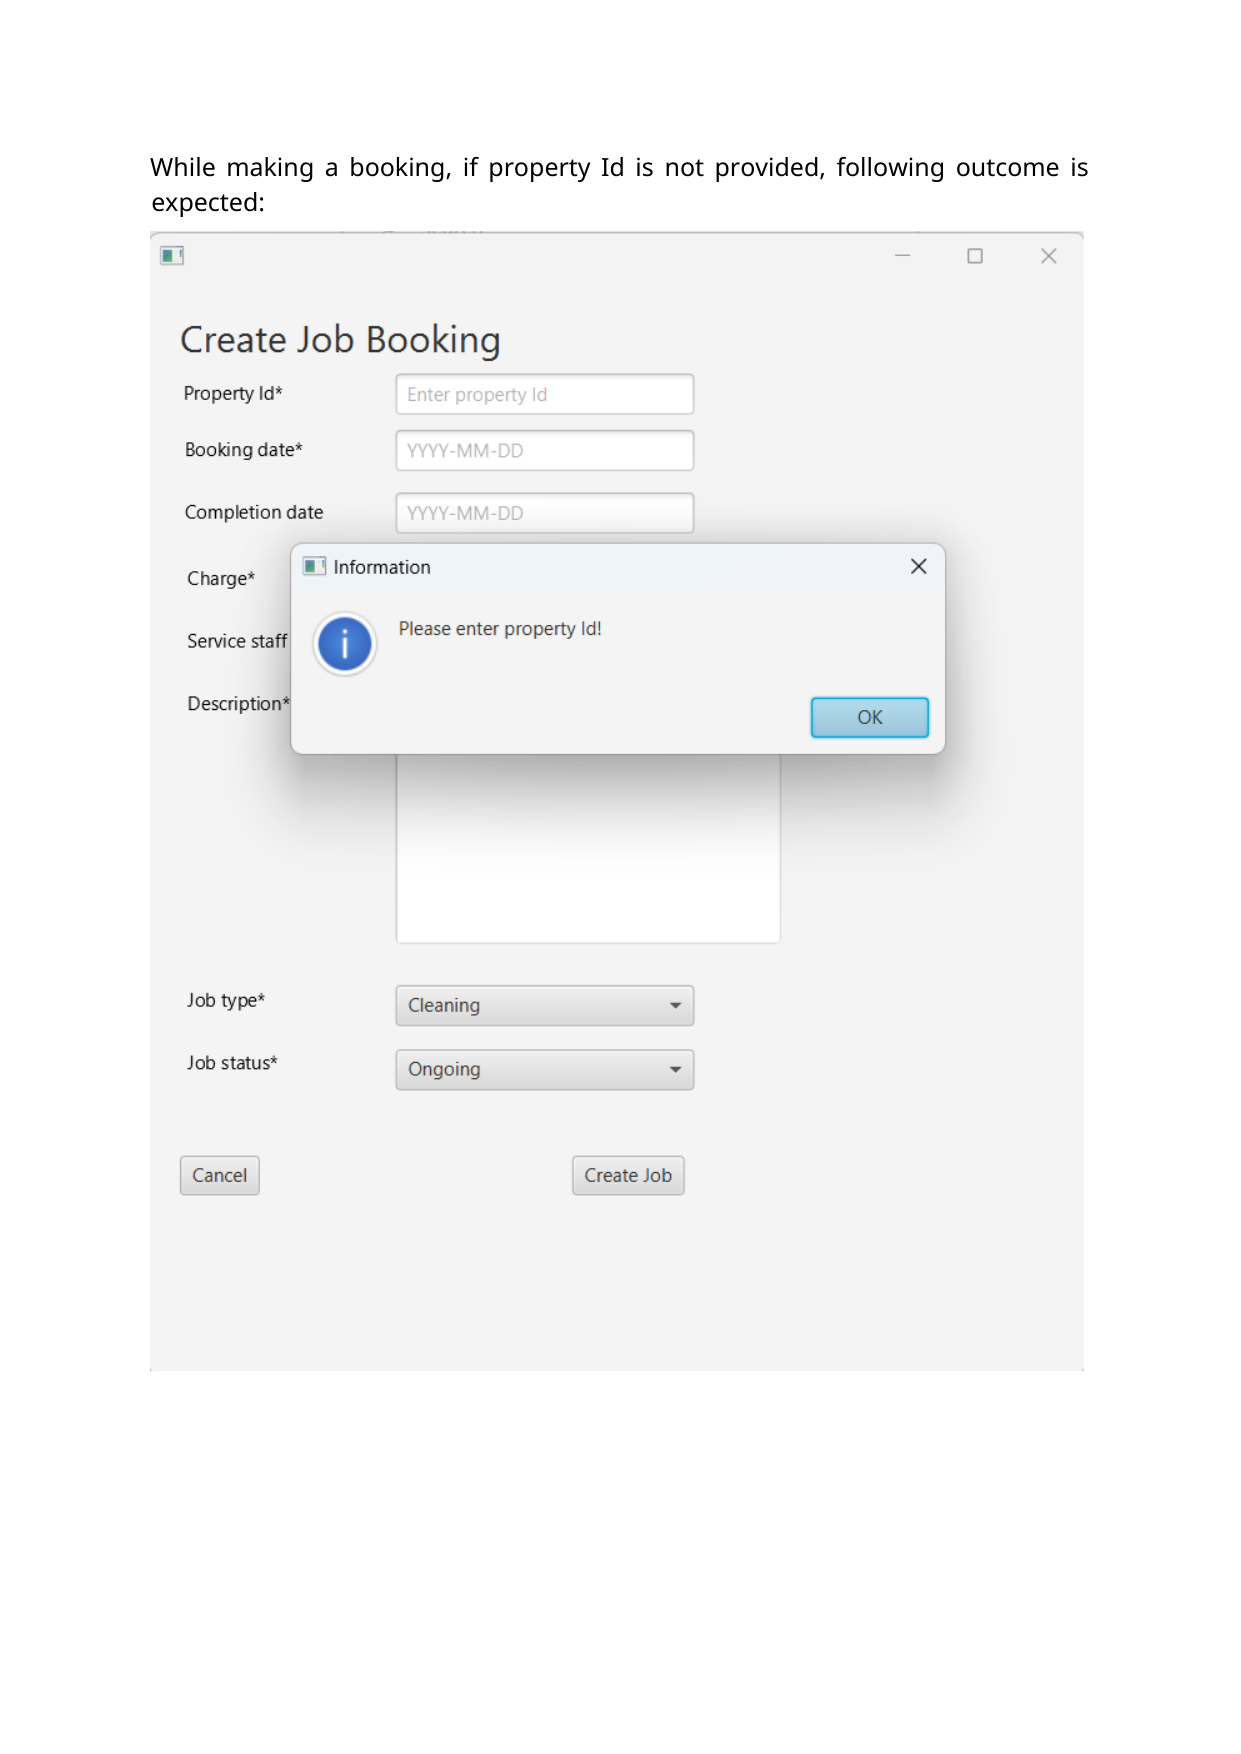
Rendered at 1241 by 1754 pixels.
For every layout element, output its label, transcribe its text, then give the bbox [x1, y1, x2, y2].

text While making a booking, if property Id is not provided, following outcome is expected: [150, 150, 1090, 219]
picture [150, 231, 1084, 1371]
